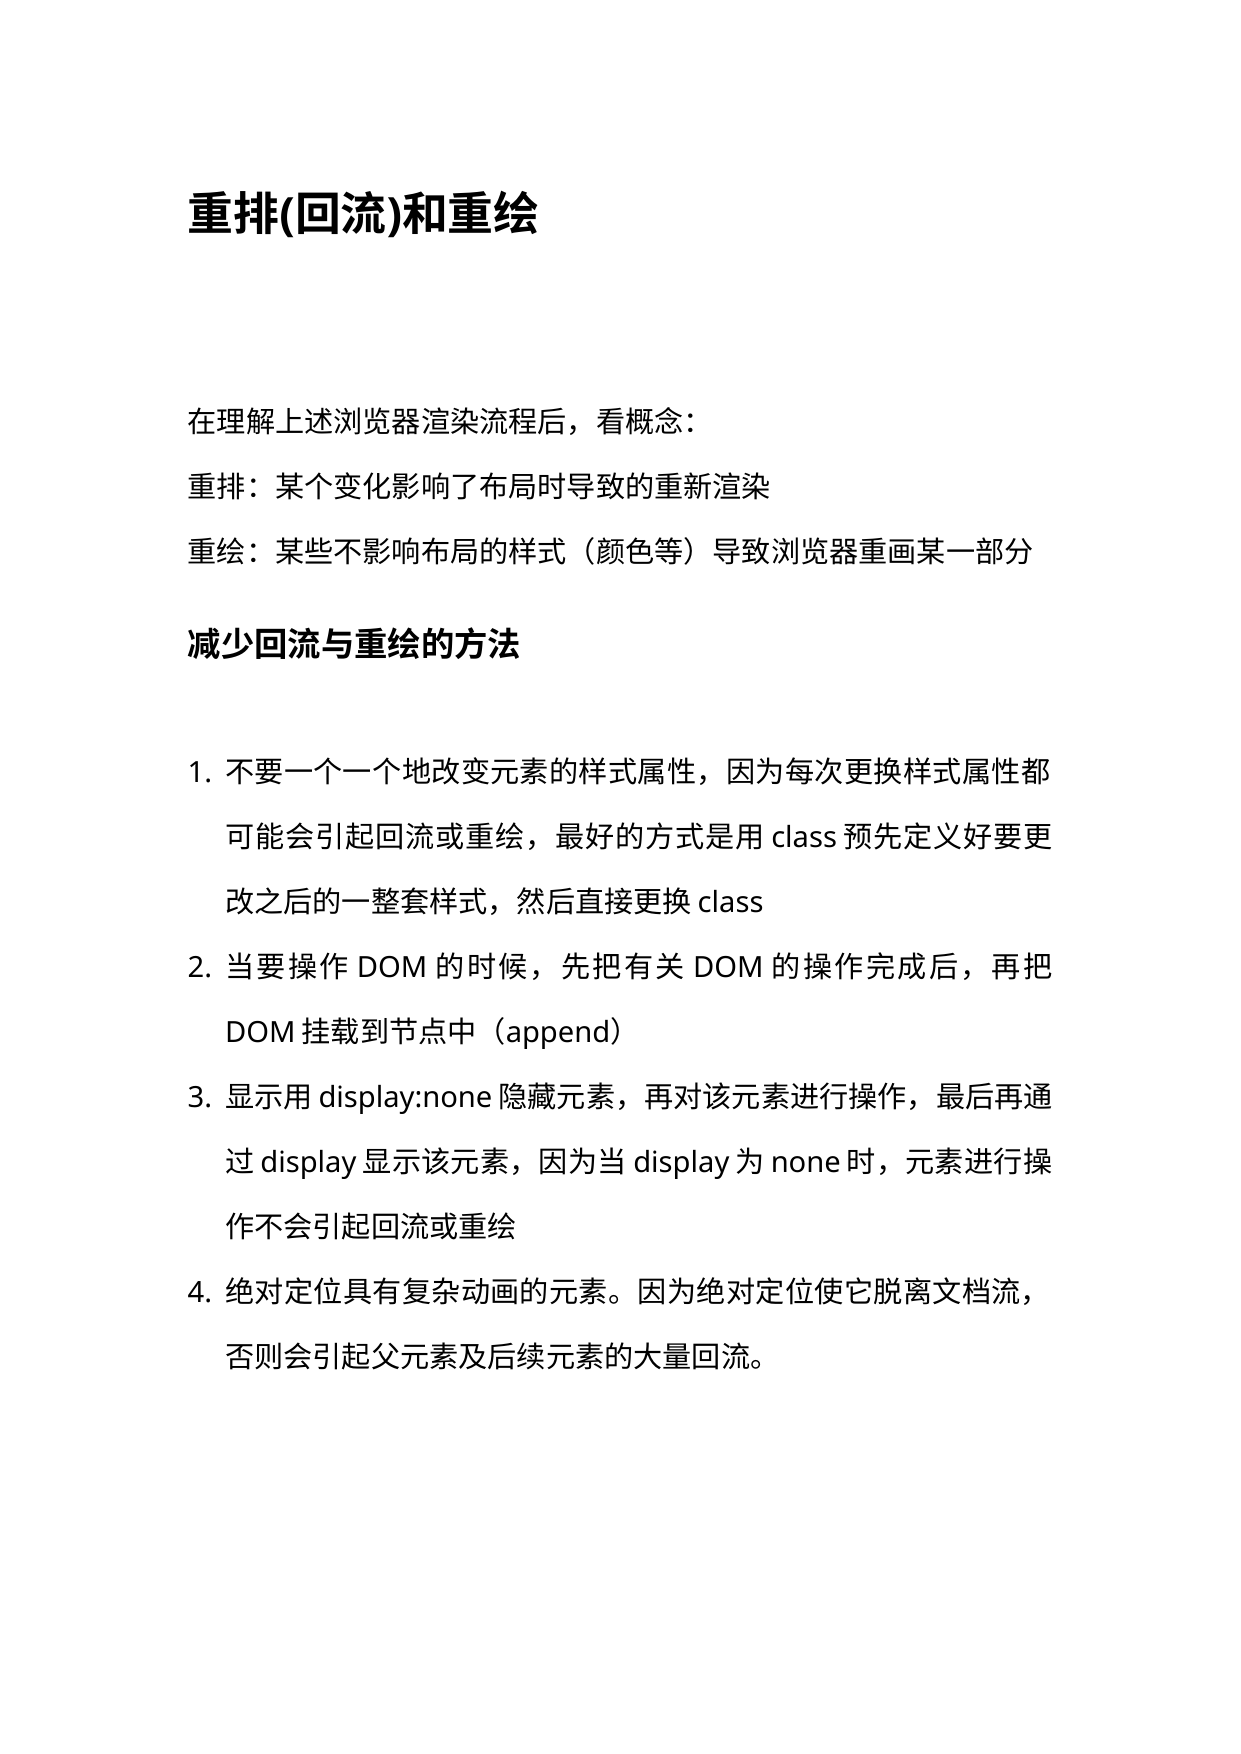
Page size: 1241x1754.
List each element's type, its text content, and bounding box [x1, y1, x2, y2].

text 在理解上述浏览器渲染流程后，看概念： [187, 388, 1053, 453]
subtitle 减少回流与重绘的方法 [187, 610, 1053, 675]
list 显示用display:none隐藏元素，再对该元素进行操作，最后再通过display显示该元素，因为当display为none时，元素进行操作不会引起回流或重绘 [187, 1062, 1053, 1257]
subtitle 重排(回流)和重绘 [187, 162, 1053, 259]
list 绝对定位具有复杂动画的元素。因为绝对定位使它脱离文档流，否则会引起父元素及后续元素的大量回流。 [187, 1257, 1053, 1387]
text 重绘：某些不影响布局的样式（颜色等）导致浏览器重画某一部分 [187, 518, 1053, 583]
list 不要一个一个地改变元素的样式属性，因为每次更换样式属性都可能会引起回流或重绘，最好的方式是用class预先定义好要更改之后的一整套样式，然后直接更换class [187, 737, 1053, 932]
text 重排：某个变化影响了布局时导致的重新渲染 [187, 453, 1053, 518]
list 当要操作DOM的时候，先把有关DOM的操作完成后，再把DOM挂载到节点中（append） [187, 932, 1053, 1062]
